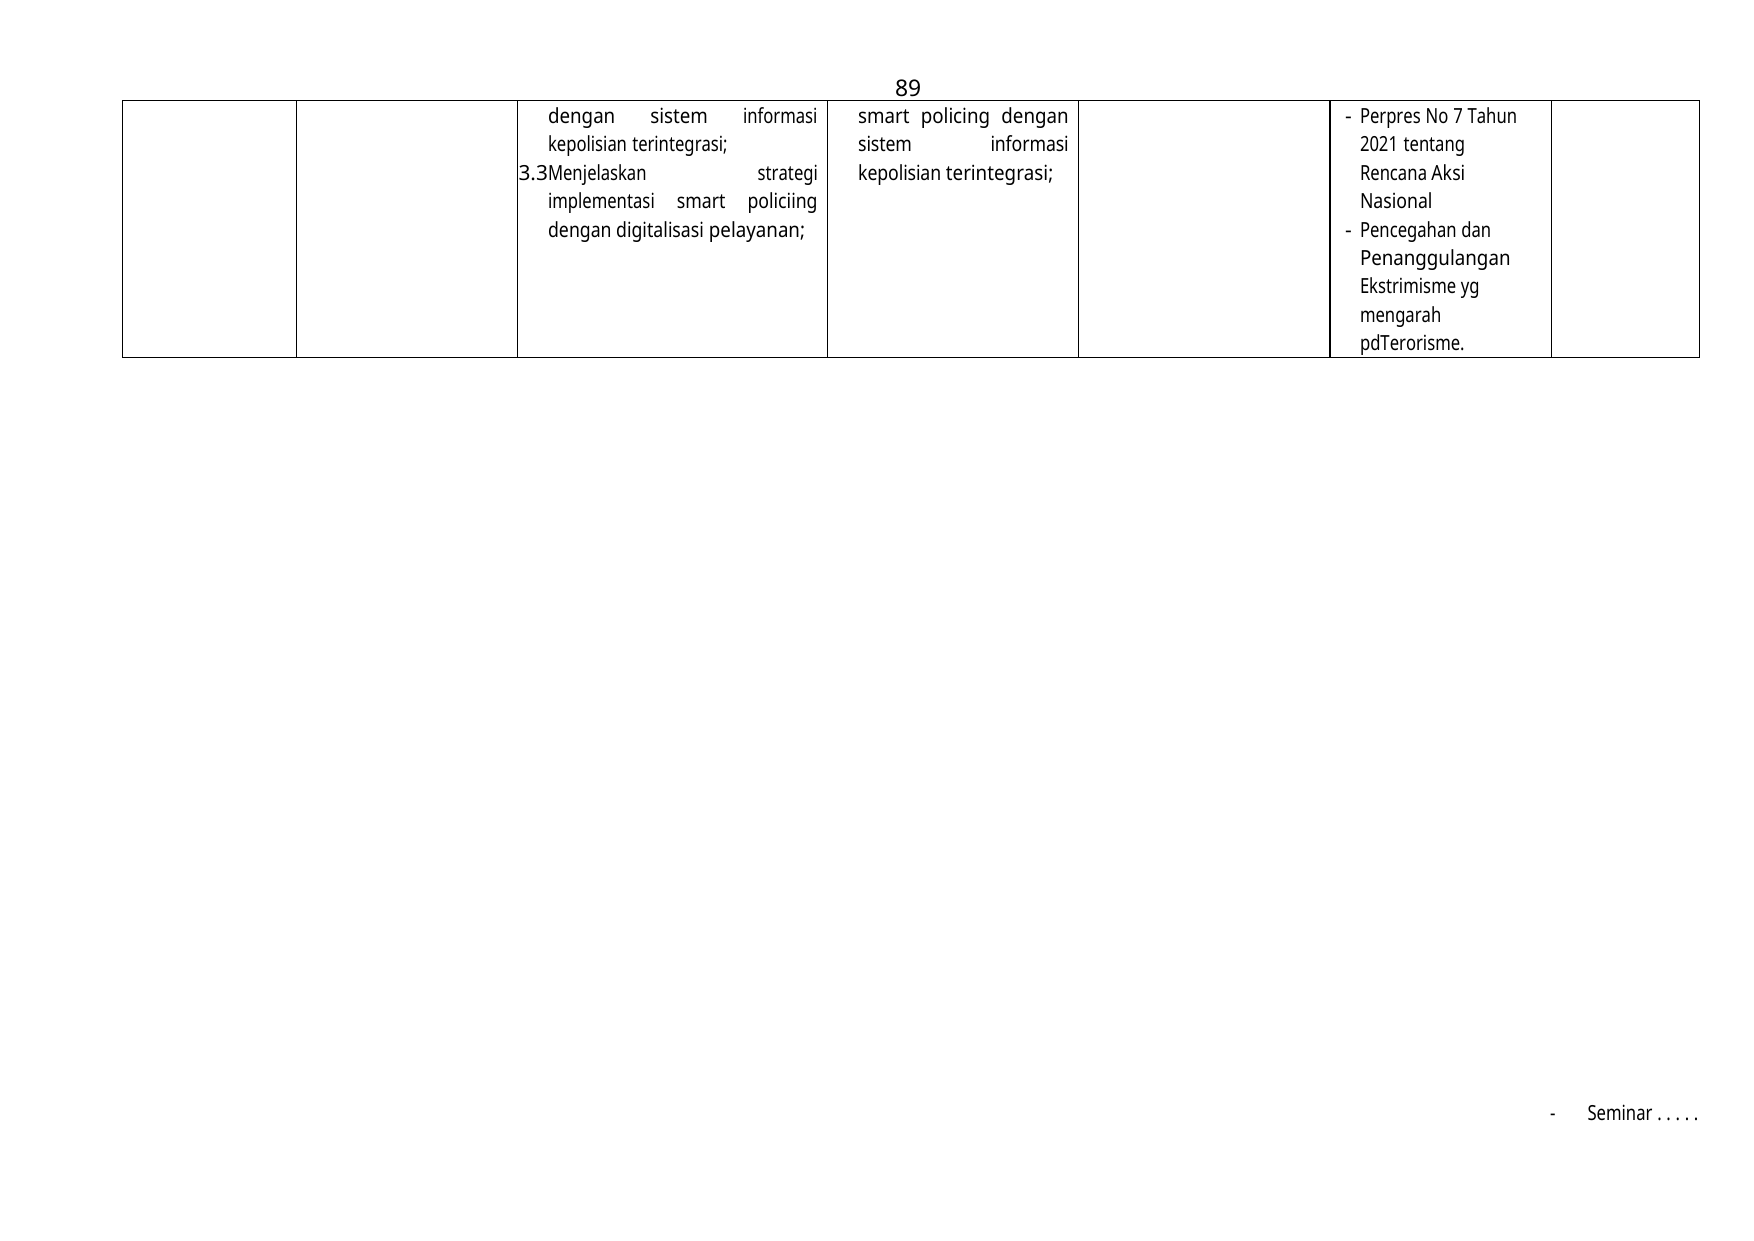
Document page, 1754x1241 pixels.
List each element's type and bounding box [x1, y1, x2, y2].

table_cell [828, 101, 1078, 357]
table_cell [123, 101, 296, 357]
table_cell [297, 101, 517, 357]
table_cell [1331, 101, 1551, 357]
table_cell [1552, 101, 1699, 357]
table_cell [518, 101, 827, 357]
table_cell [1079, 101, 1329, 357]
